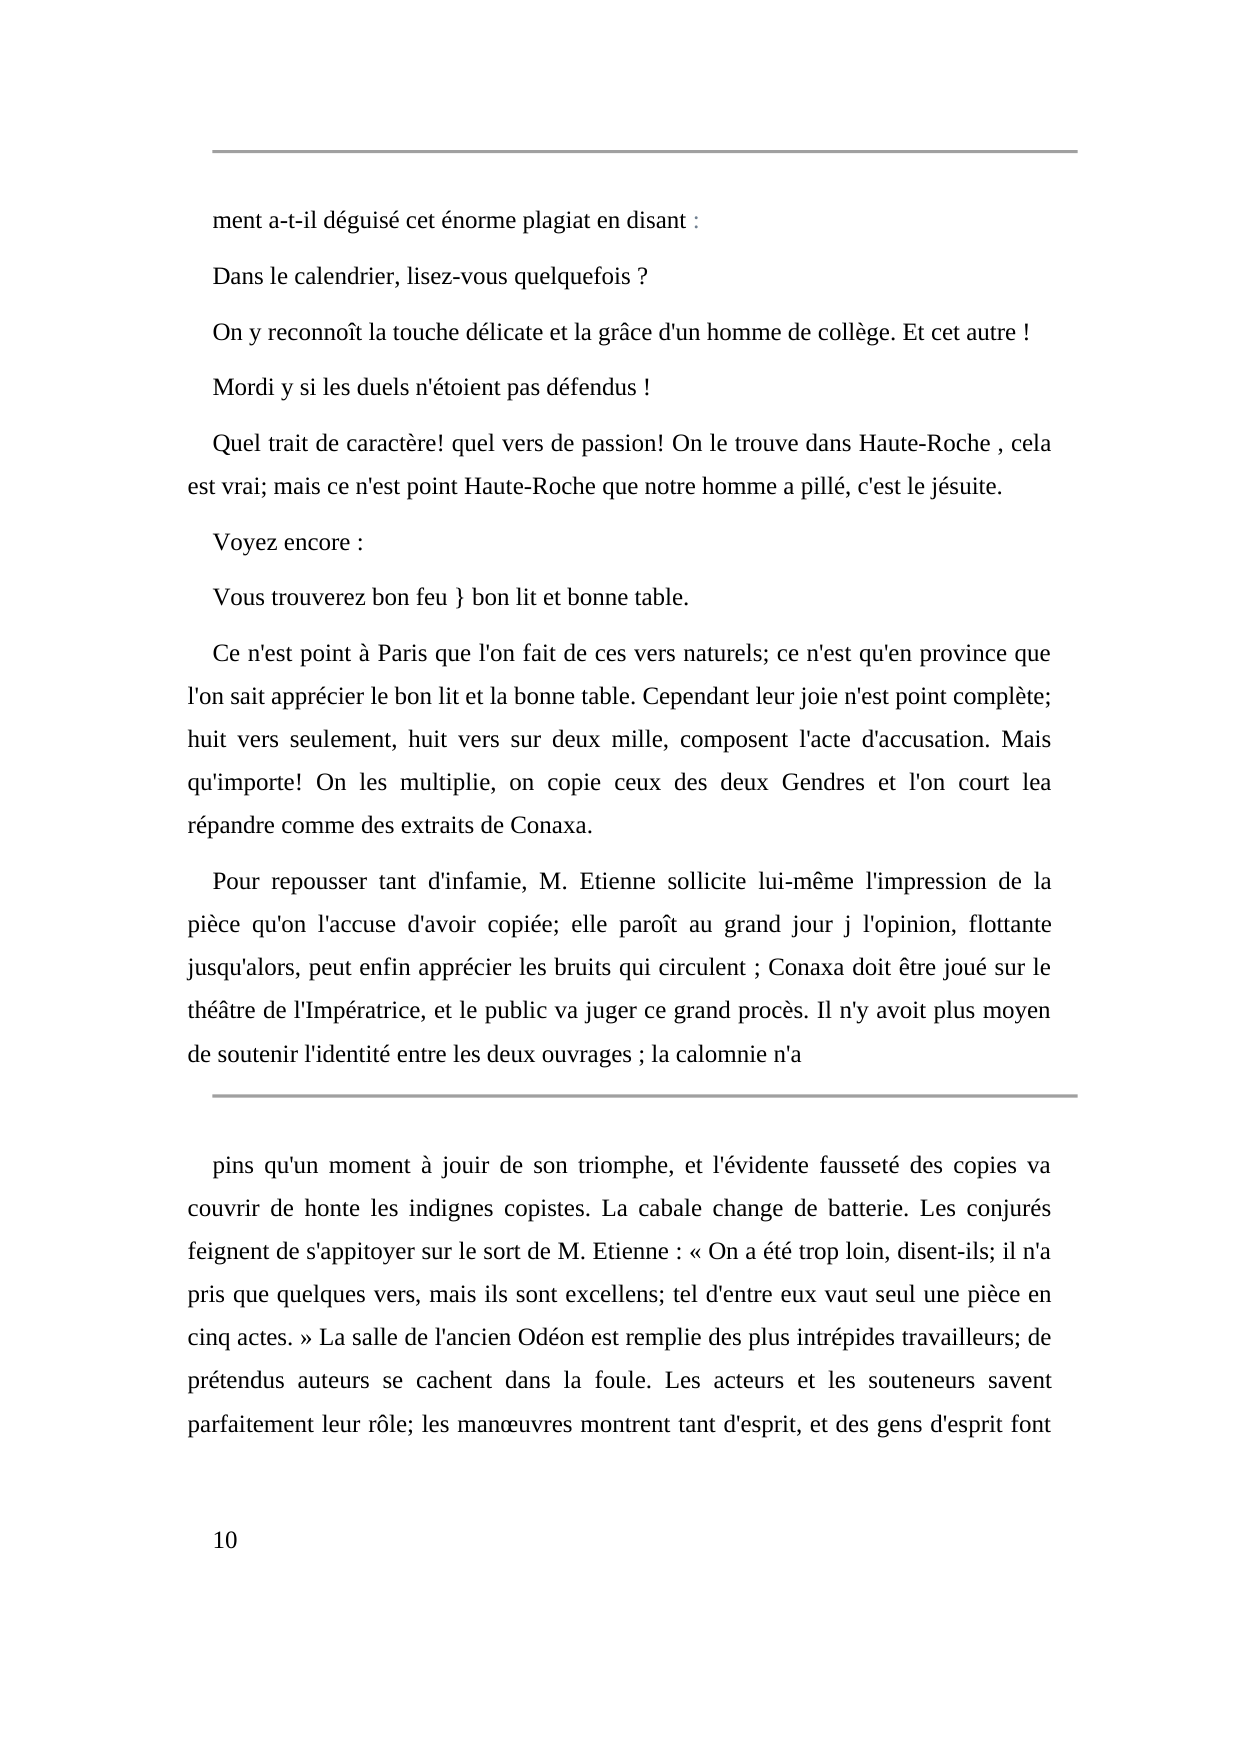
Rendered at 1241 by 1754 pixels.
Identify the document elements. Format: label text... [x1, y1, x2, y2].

text Vous trouverez bon feu } bon lit et bonne table. [187, 582, 1053, 611]
text Pour repousser tant d'infamie, M. Etienne sollicite lui-même l'impression de la pièce qu'on l'accuse d'avoir copiée; elle paroît au grand jour j l'opinion, flottante jusqu'alors, peut enfin apprécier les bruits qui circulent ; Conaxa doit être joué sur le théâtre de l'Impératrice, et le public va juger ce grand procès. Il n'y avoit plus moyen de soutenir l'identité entre les deux ouvrages ; la calomnie n'a [187, 866, 1053, 1067]
text Ce n'est point à Paris que l'on fait de ces vers naturels; ce n'est qu'en province que l'on sait apprécier le bon lit et la bonne table. Cependant leur joie n'est point complète; huit vers seulement, huit vers sur deux mille, composent l'acte d'accusation. Mais qu'importe! On les multiplie, on copie ceux des deux Gendres et l'on court lea répandre comme des extraits de Conaxa. [187, 638, 1053, 839]
text ment a-t-il déguisé cet énorme plagiat en disant : [187, 206, 1053, 234]
text Dans le calendrier, lisez-vous quelquefois ? [187, 261, 1053, 290]
text Quel trait de caractère! quel vers de passion! On le trouve dans Haute-Roche , cela est vrai; mais ce n'est point Haute-Roche que notre homme a pillé, c'est le jésuite. [187, 428, 1053, 500]
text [187, 1150, 1053, 1437]
text Mordi y si les duels n'étoient pas défendus ! [187, 372, 1053, 401]
text Voyez encore : [187, 527, 1053, 556]
text On y reconnoît la touche délicate et la grâce d'un homme de collège. Et cet autre ! [187, 317, 1053, 346]
